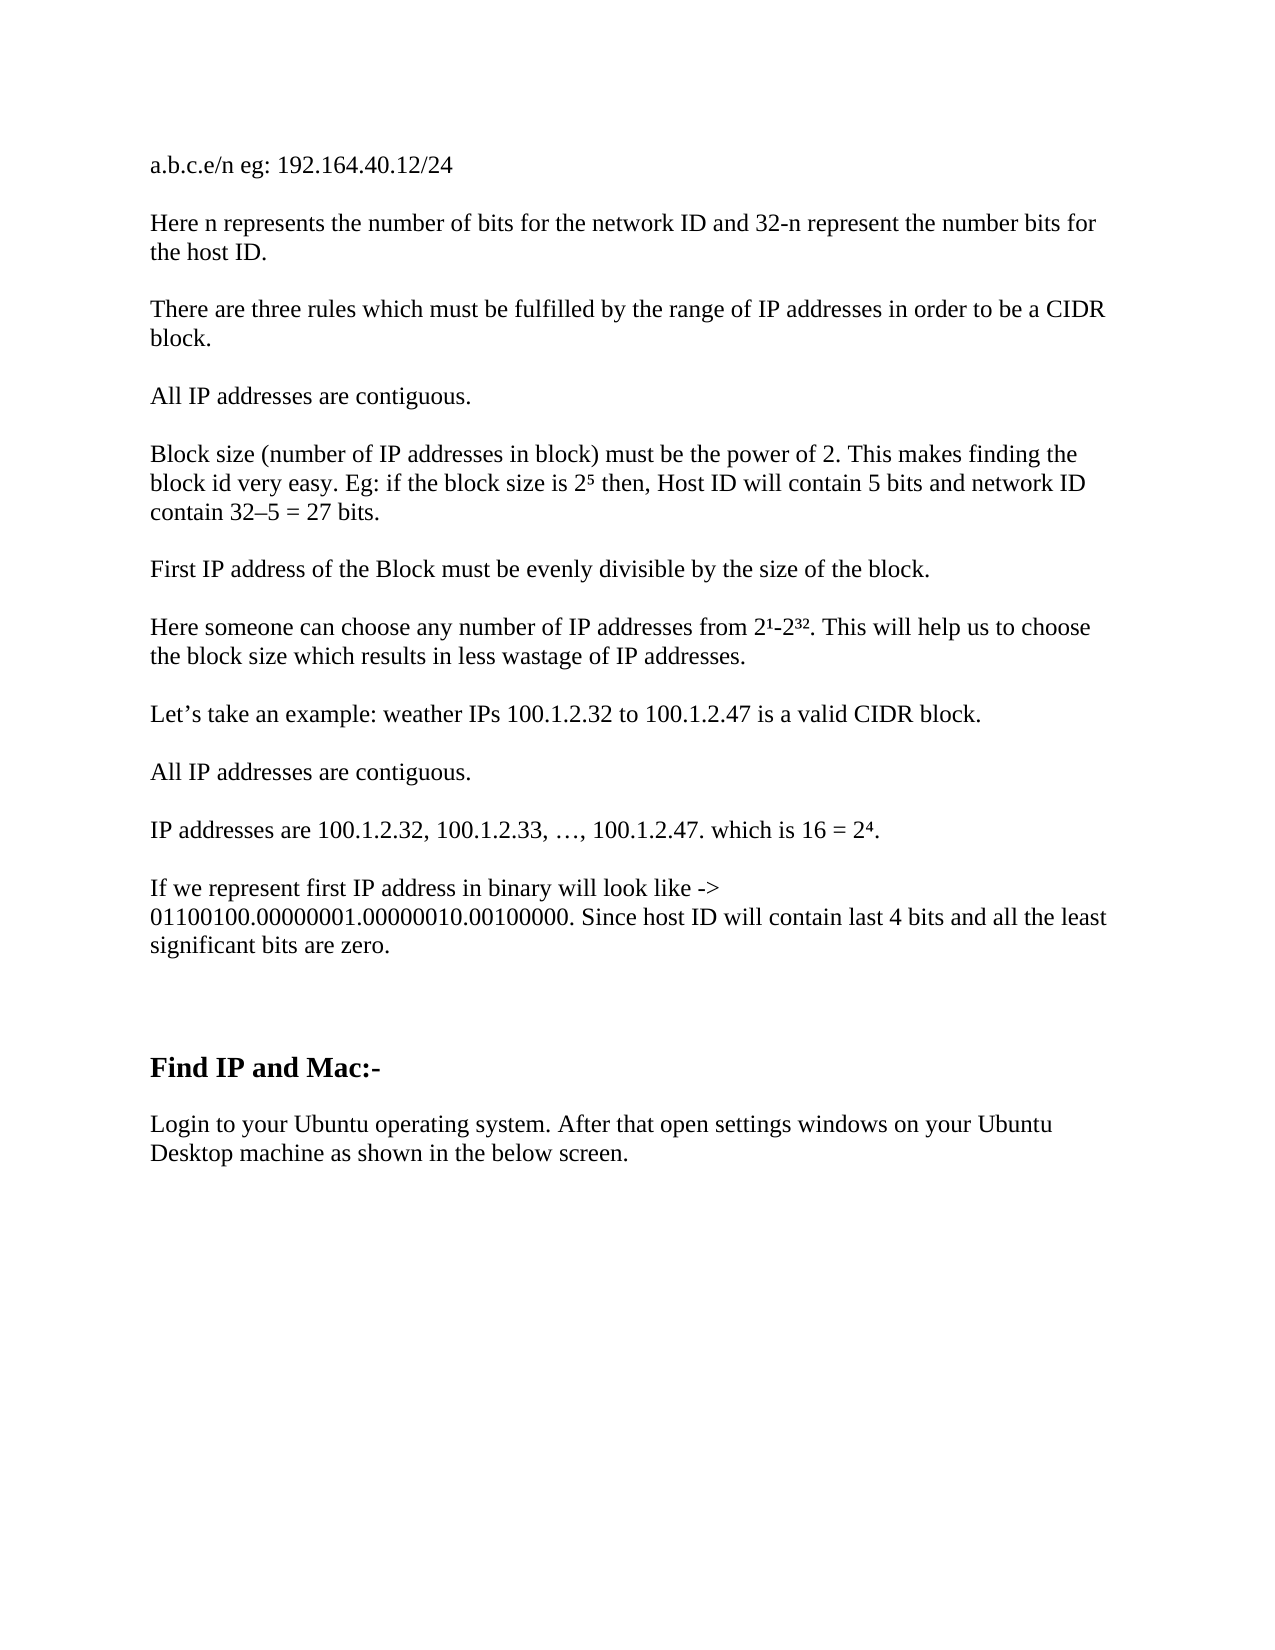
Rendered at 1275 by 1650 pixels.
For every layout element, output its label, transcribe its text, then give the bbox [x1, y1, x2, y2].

text First IP address of the Block must be evenly divisible by the size of the block. [150, 554, 1125, 583]
text IP addresses are 100.1.2.32, 100.1.2.33, …, 100.1.2.47. which is 16 = 2⁴. [150, 815, 1125, 844]
text Block size (number of IP addresses in block) must be the power of 2. This makes finding the block id very easy. Eg: if the block size is 2⁵ then, Host ID will contain 5 bits and network ID contain 32–5 = 27 bits. [150, 439, 1125, 525]
text Let’s take an example: weather IPs 100.1.2.32 to 100.1.2.47 is a valid CIDR block. [150, 699, 1125, 728]
text Here someone can choose any number of IP addresses from 2¹-2³². This will help us to choose the block size which results in less wastage of IP addresses. [150, 612, 1125, 670]
text All IP addresses are contiguous. [150, 757, 1125, 786]
text Find IP and Mac:- [150, 1051, 1125, 1084]
text Here n represents the number of bits for the network ID and 32-n represent the number bits for the host ID. [150, 208, 1125, 265]
text There are three rules which must be fulfilled by the range of IP addresses in order to be a CIDR block. [150, 294, 1125, 352]
text Login to your Ubuntu operating system. After that open settings windows on your Ubuntu Desktop machine as shown in the below screen. [150, 1109, 1125, 1167]
text a.b.c.e/n eg: 192.164.40.12/24 [150, 150, 1125, 179]
text All IP addresses are contiguous. [150, 381, 1125, 410]
text If we represent first IP address in binary will look like -> 01100100.00000001.00000010.00100000. Since host ID will contain last 4 bits and all the least significant bits are zero. [150, 873, 1125, 959]
